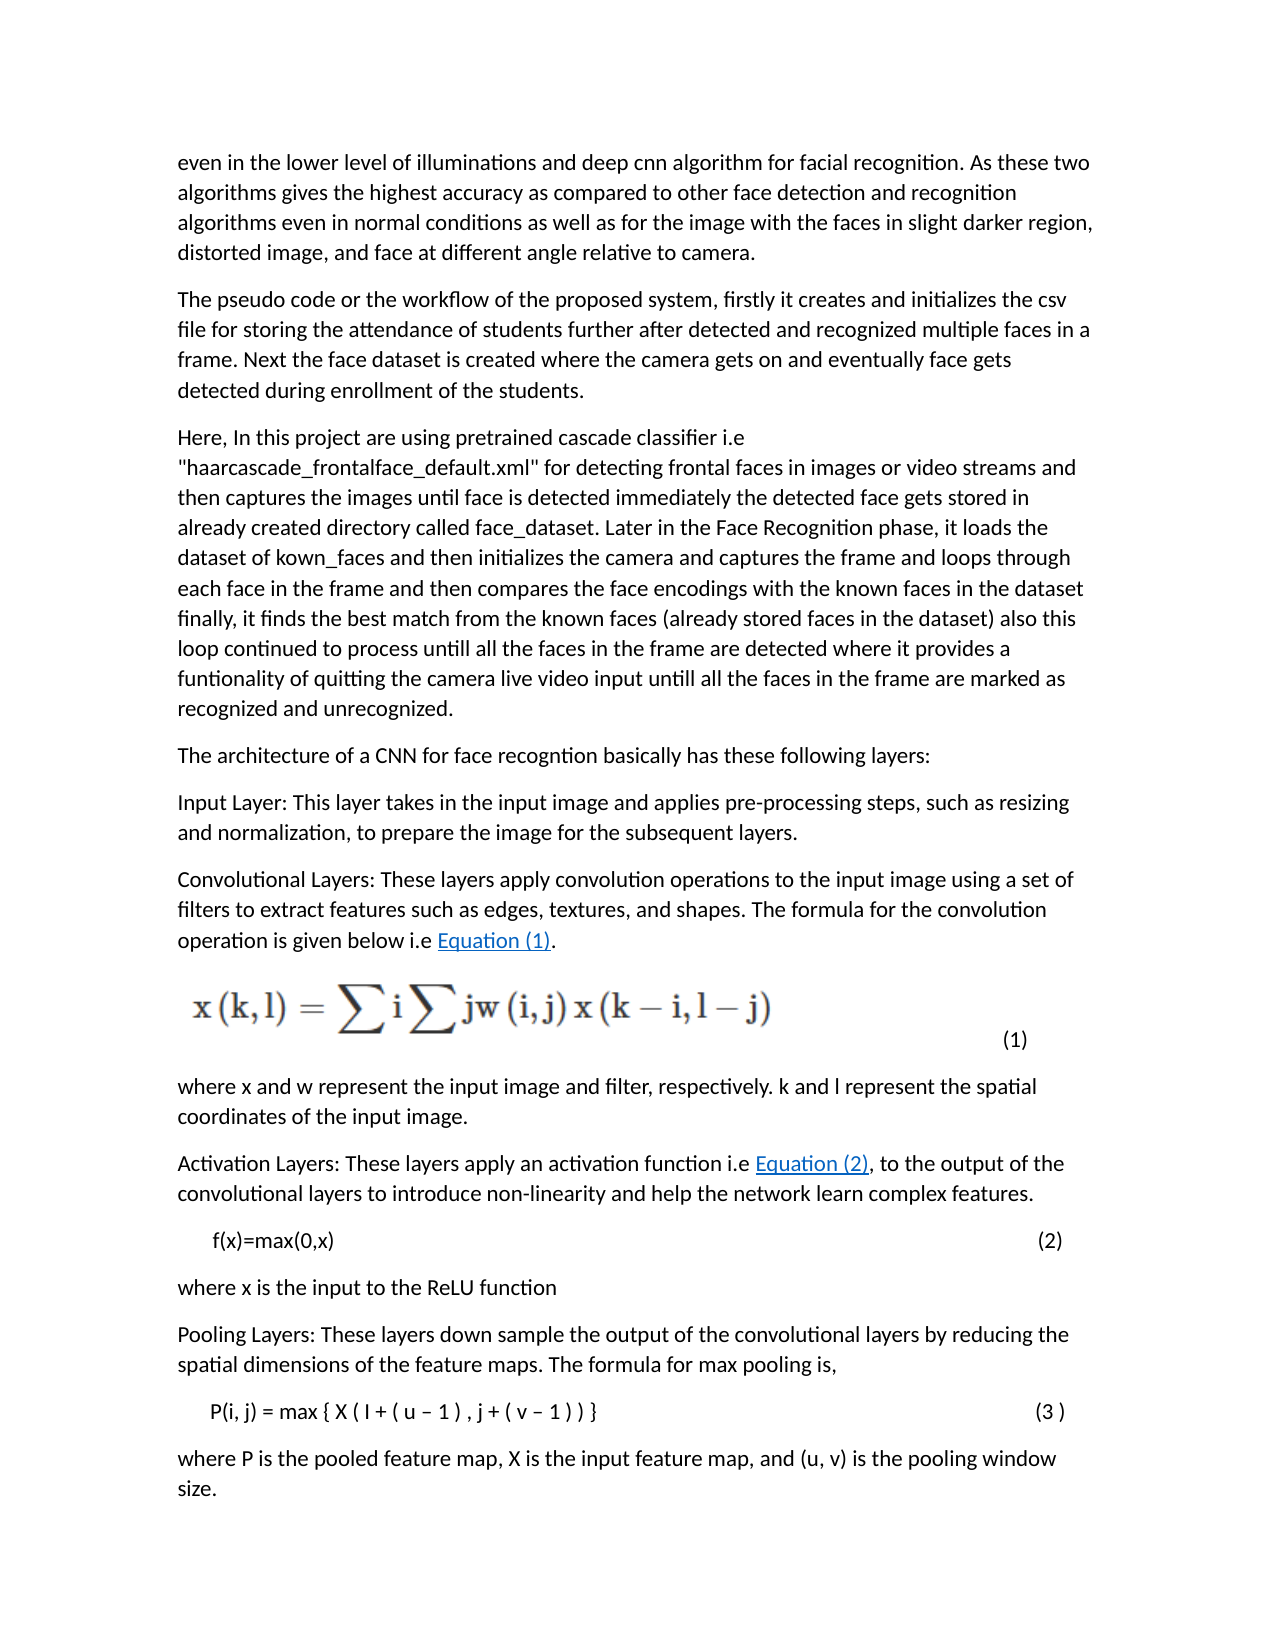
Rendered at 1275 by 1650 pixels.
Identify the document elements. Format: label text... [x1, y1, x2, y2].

text f(x)=max(0,x) (2) [177, 1226, 1098, 1254]
text Here, In this project are using pretrained cascade classifier i.e "haarcascade_frontalface_default.xml" for detecting frontal faces in images or video streams and then captures the images until face is detected immediately the detected face gets stored in already created directory called face_dataset. Later in the Face Recognition phase, it loads the dataset of kown_faces and then initializes the camera and captures the frame and loops through each face in the frame and then compares the face encodings with the known faces in the dataset finally, it finds the best match from the known faces (already stored faces in the dataset) also this loop continued to process untill all the faces in the frame are detected where it provides a funtionality of quitting the camera live video input untill all the faces in the frame are marked as recognized and unrecognized. [177, 423, 1098, 722]
text The architecture of a CNN for face recogntion basically has these following layers: [177, 741, 1098, 769]
text Convolutional Layers: These layers apply convolution operations to the input image using a set of filters to extract features such as edges, textures, and shapes. The formula for the convolution operation is given below i.e Equation (1). [177, 865, 1098, 954]
text where P is the pooled feature map, X is the input feature map, and (u, v) is the pooling window size. [177, 1444, 1098, 1502]
text Pooling Layers: These layers down sample the output of the convolutional layers by reducing the spatial dimensions of the feature maps. The formula for max pooling is, [177, 1320, 1098, 1378]
text where x and w represent the input image and filter, respectively. k and l represent the spatial coordinates of the input image. [177, 1072, 1098, 1130]
text P(i, j) = max { X ( I + ( u – 1 ) , j + ( v – 1 ) ) } (3 ) [177, 1397, 1098, 1425]
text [177, 148, 1098, 266]
text where x is the input to the ReLU function [177, 1273, 1098, 1301]
text Input Layer: This layer takes in the input image and applies pre-processing steps, such as resizing and normalization, to prepare the image for the subsequent layers. [177, 788, 1098, 846]
text The pseudo code or the workflow of the proposed system, firstly it creates and initializes the csv file for storing the attendance of students further after detected and recognized multiple faces in a frame. Next the face dataset is created where the camera gets on and eventually face gets detected during enrollment of the students. [177, 285, 1098, 404]
text Activation Layers: These layers apply an activation function i.e Equation (2), to the output of the convolutional layers to introduce non-linearity and help the network learn complex features. [177, 1149, 1098, 1207]
picture [177, 972, 781, 1048]
